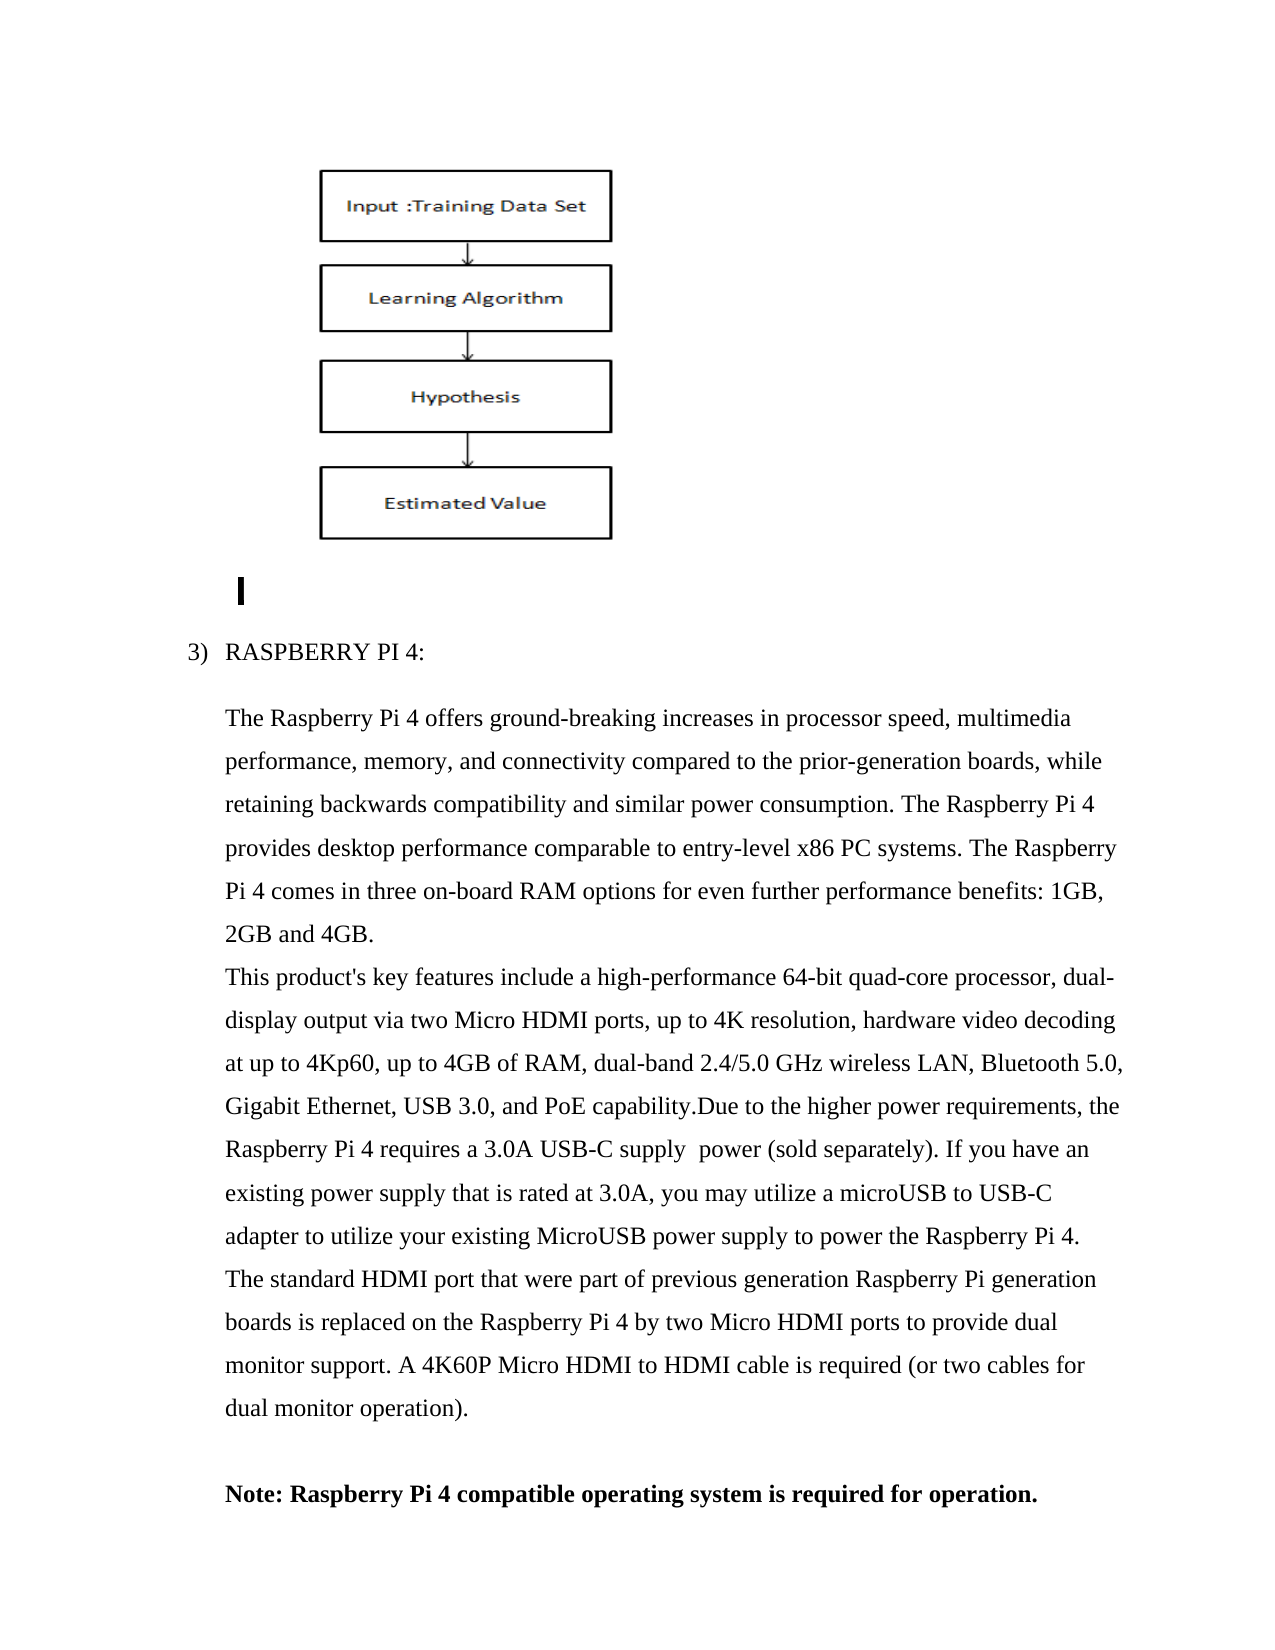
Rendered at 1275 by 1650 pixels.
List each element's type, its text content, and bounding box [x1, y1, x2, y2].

picture [243, 150, 749, 600]
list The Raspberry Pi 4 offers ground-breaking increases in processor speed, multimedia performance, memory, and connectivity compared to the prior-generation boards, while retaining backwards compatibility and similar power consumption. The Raspberry Pi 4 provides desktop performance comparable to entry-level x86 PC systems. The Raspberry Pi 4 comes in three on-board RAM options for even further performance benefits: 1GB, 2GB and 4GB. This product's key features include a high-performance 64-bit quad-core processor, dual-display output via two Micro HDMI ports, up to 4K resolution, hardware video decoding at up to 4Kp60, up to 4GB of RAM, dual-band 2.4/5.0 GHz wireless LAN, Bluetooth 5.0, Gigabit Ethernet, USB 3.0, and PoE capability.Due to the higher power requirements, the Raspberry Pi 4 requires a 3.0A USB-C supply power (sold separately). If you have an existing power supply that is rated at 3.0A, you may utilize a microUSB to USB-C adapter to utilize your existing MicroUSB power supply to power the Raspberry Pi 4. The standard HDMI port that were part of previous generation Raspberry Pi generation boards is replaced on the Raspberry Pi 4 by two Micro HDMI ports to provide dual monitor support. A 4K60P Micro HDMI to HDMI cable is required (or two cables for dual monitor operation). Note: Raspberry Pi 4 compatible operating system is required for operation. [225, 703, 1125, 1508]
list RASPBERRY PI 4: [187, 637, 1125, 666]
